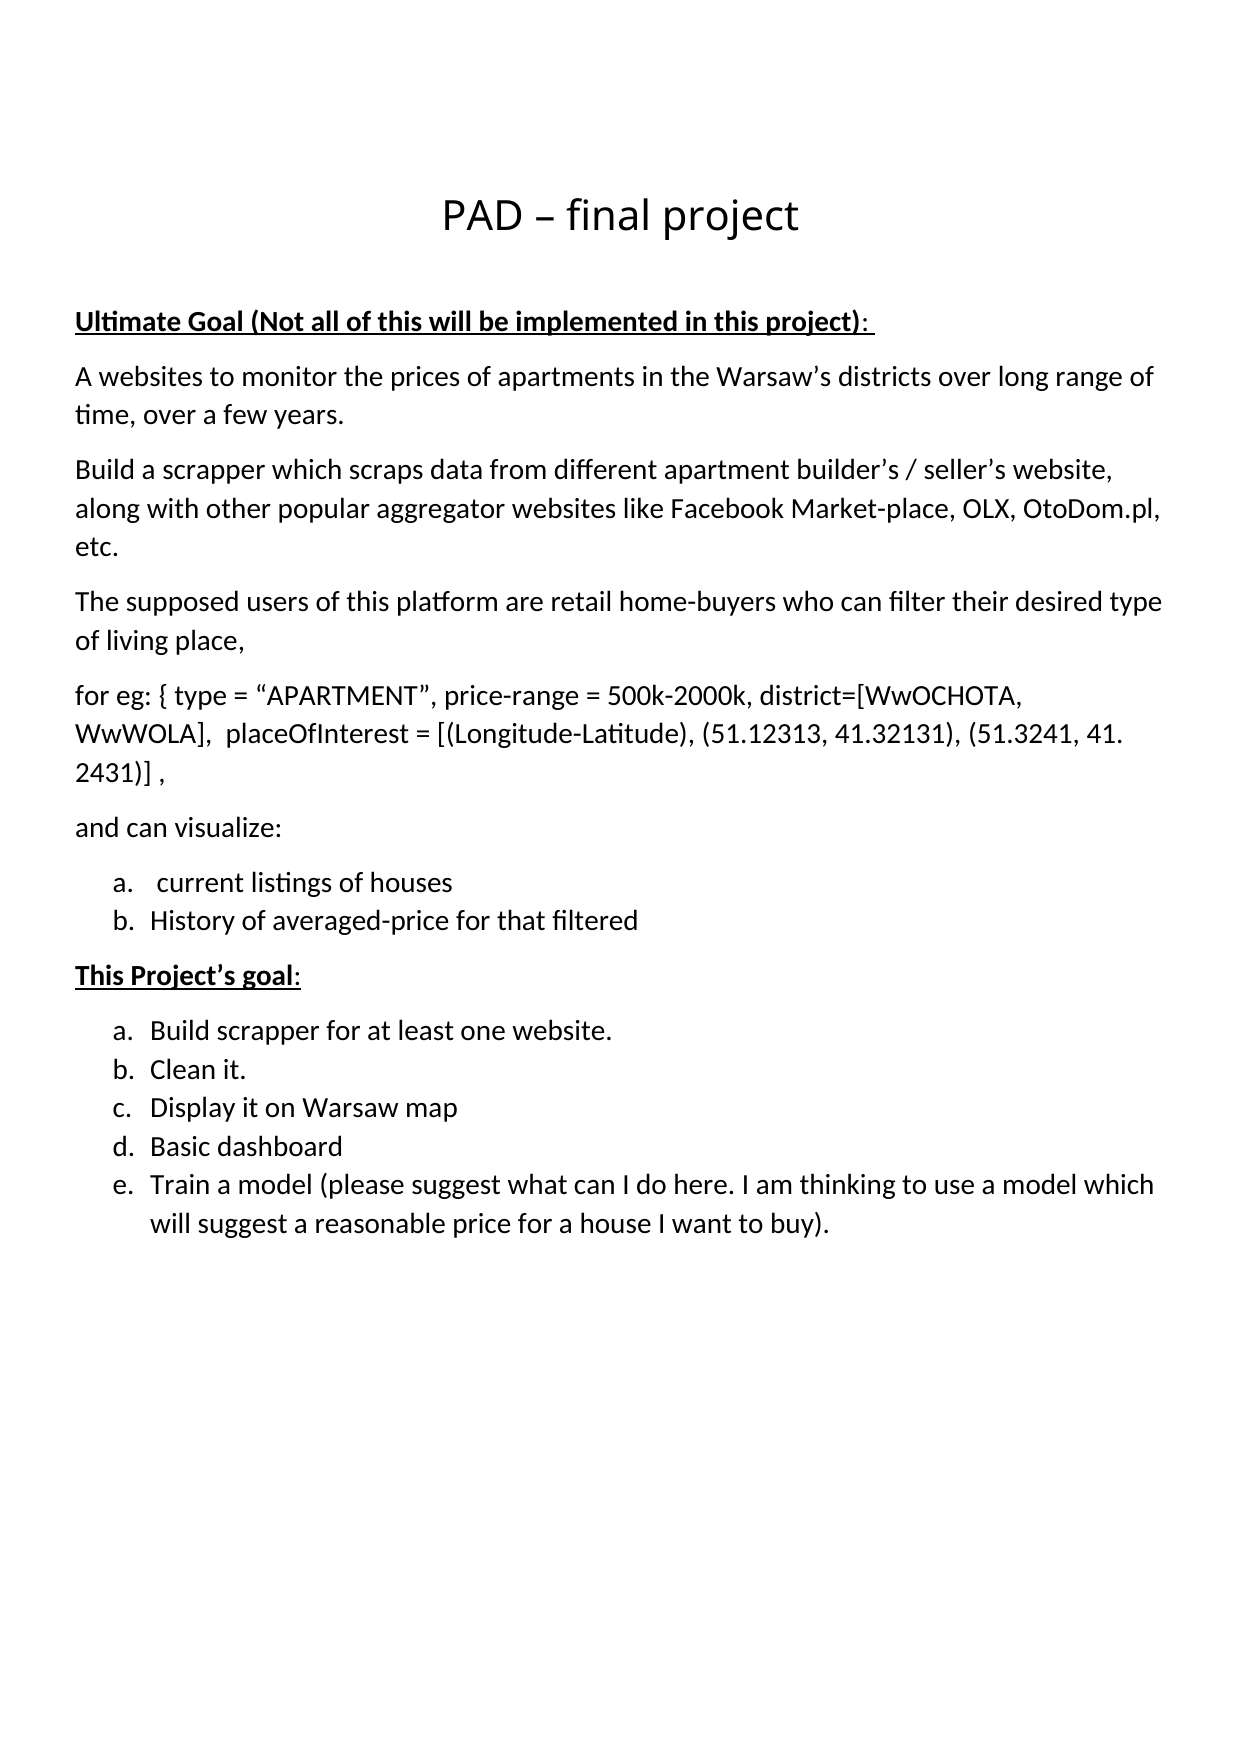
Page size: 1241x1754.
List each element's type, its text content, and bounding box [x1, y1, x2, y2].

text A websites to monitor the prices of apartments in the Warsaw’s districts over long range of time, over a few years. [75, 358, 1165, 432]
list Build scrapper for at least one website. [112, 1012, 1165, 1048]
text This Project’s goal: [75, 957, 1165, 993]
list Clean it. [112, 1051, 1165, 1087]
text The supposed users of this platform are retail home-buyers who can filter their desired type of living place, [75, 583, 1165, 657]
list Train a model (please suggest what can I do here. I am thinking to use a model which will suggest a reasonable price for a house I want to buy). [112, 1166, 1165, 1240]
text Build a scrapper which scraps data from different apartment builder’s / seller’s website, along with other popular aggregator websites like Facebook Market-place, OLX, OtoDom.pl, etc. [75, 451, 1165, 564]
text for eg: { type = “APARTMENT”, price-range = 500k-2000k, district=[WwOCHOTA, WwWOLA], placeOfInterest = [(Longitude-Latitude), (51.12313, 41.32131), (51.3241, 41. 2431)] , [75, 677, 1165, 789]
list Basic dashboard [112, 1128, 1165, 1163]
list Display it on Warsaw map [112, 1089, 1165, 1125]
subtitle PAD – final project [75, 186, 1165, 243]
list current listings of houses [112, 864, 1165, 899]
list History of averaged-price for that filtered [112, 902, 1165, 938]
text and can visualize: [75, 809, 1165, 844]
text Ultimate Goal (Not all of this will be implemented in this project): [75, 303, 1165, 338]
